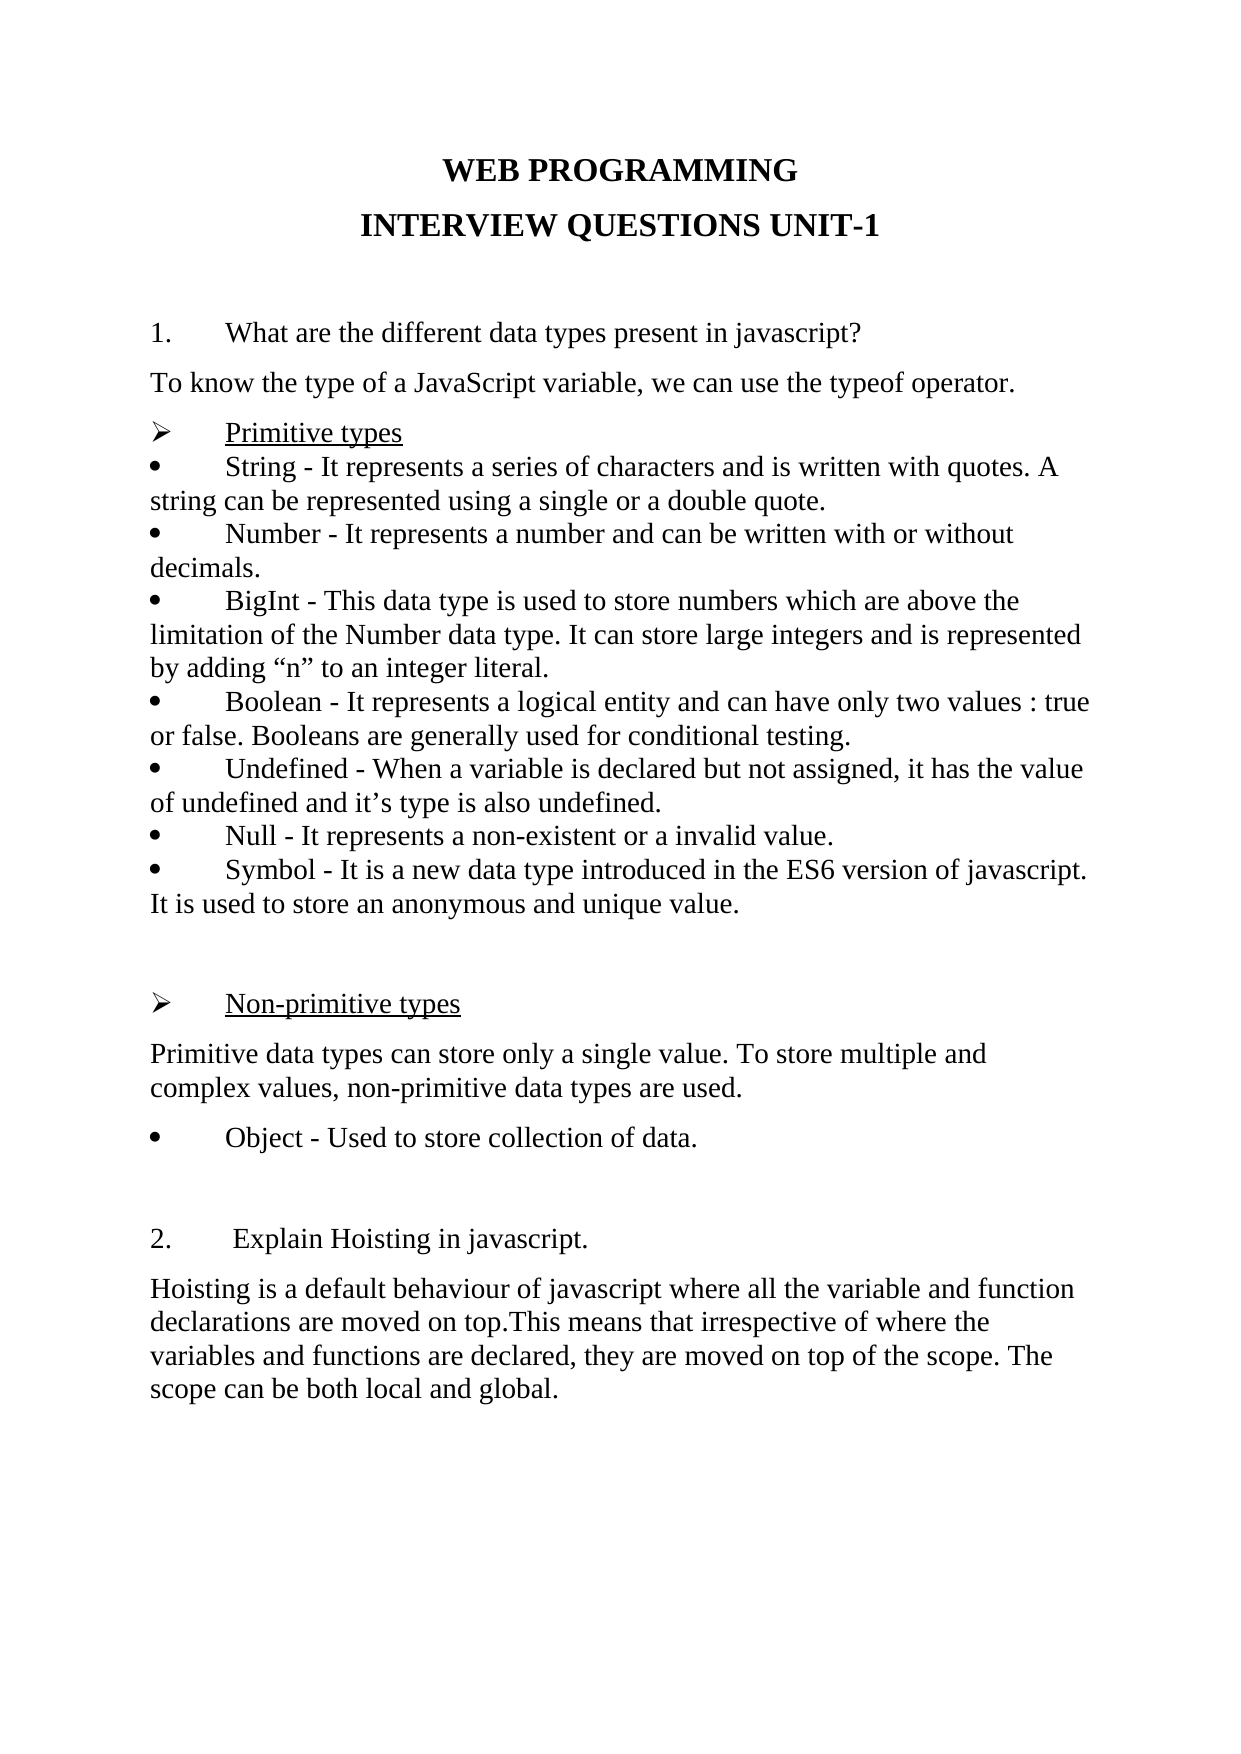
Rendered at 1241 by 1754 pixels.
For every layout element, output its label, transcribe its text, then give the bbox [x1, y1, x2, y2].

text Hoisting is a default behaviour of javascript where all the variable and function declarations are moved on top.This means that irrespective of where the variables and functions are declared, they are moved on top of the scope. The scope can be both local and global. [150, 1271, 1090, 1405]
text To know the type of a JavaScript variable, we can use the typeof operator. [150, 365, 1090, 399]
text WEB PROGRAMMING [150, 150, 1090, 188]
text INTERVIEW QUESTIONS UNIT-1 [150, 205, 1090, 243]
list Symbol - It is a new data type introduced in the ES6 version of javascript. It is used to store an anonymous and unique value. [150, 852, 1090, 919]
text Primitive data types can store only a single value. To store multiple and complex values, non-primitive data types are used. [150, 1037, 1090, 1104]
list Explain Hoisting in javascript. [150, 1221, 1090, 1254]
list String - It represents a series of characters and is written with quotes. A string can be represented using a single or a double quote. [150, 449, 1090, 516]
list Object - Used to store collection of data. [150, 1120, 1090, 1154]
list Non-primitive types [150, 986, 1090, 1020]
list Number - It represents a number and can be written with or without decimals. [150, 516, 1090, 583]
list Undefined - When a variable is declared but not assigned, it has the value of undefined and it’s type is also undefined. [150, 751, 1090, 818]
list BigInt - This data type is used to store numbers which are above the limitation of the Number data type. It can store large integers and is represented by adding “n” to an integer literal. [150, 583, 1090, 684]
list Null - It represents a non-existent or a invalid value. [150, 818, 1090, 852]
list Primitive types [150, 415, 1090, 449]
list What are the different data types present in javascript? [150, 315, 1090, 348]
list Boolean - It represents a logical entity and can have only two values : true or false. Booleans are generally used for conditional testing. [150, 684, 1090, 751]
